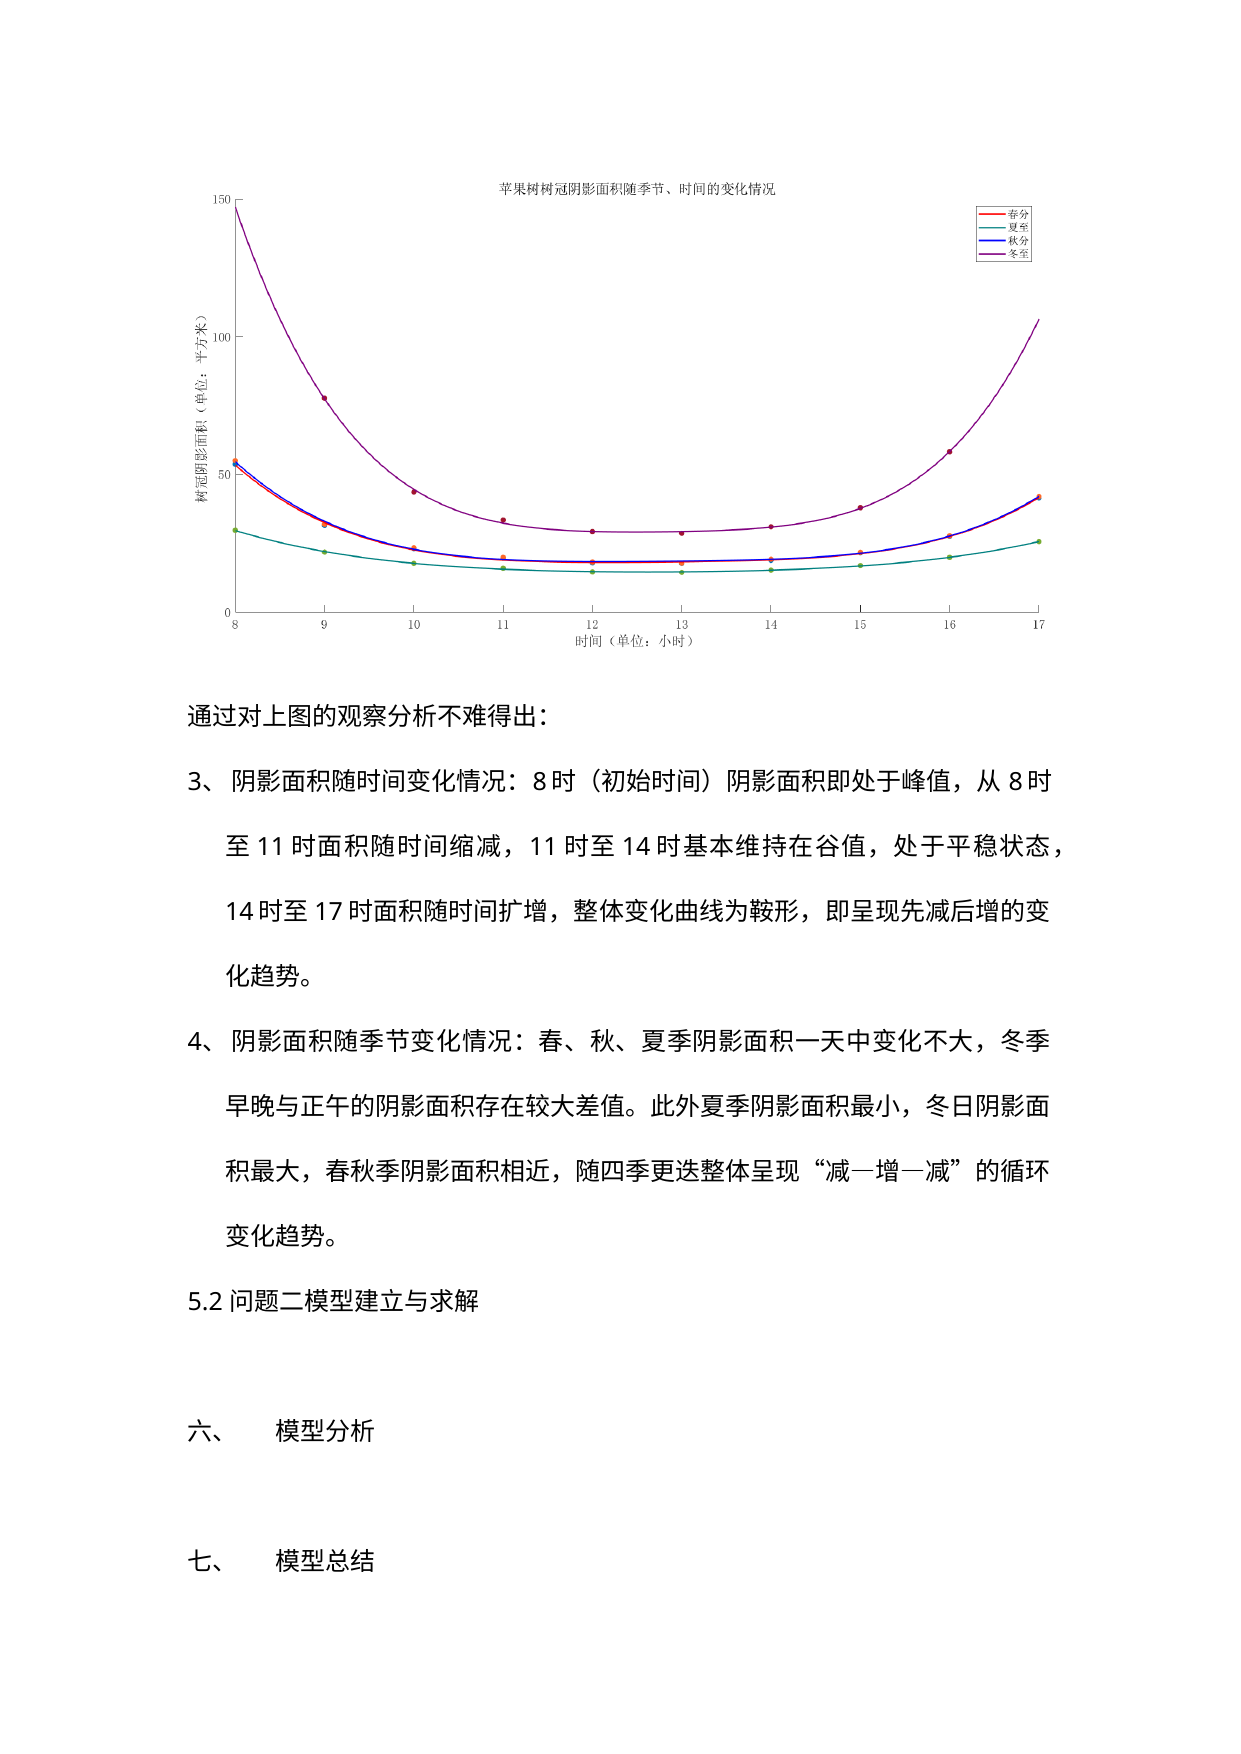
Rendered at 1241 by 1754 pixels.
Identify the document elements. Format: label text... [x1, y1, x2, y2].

picture [187, 162, 1055, 668]
list 模型分析 [187, 1397, 1053, 1462]
list 阴影面积随季节变化情况：春、秋、夏季阴影面积一天中变化不大，冬季早晚与正午的阴影面积存在较大差值。此外夏季阴影面积最小，冬日阴影面积最大，春秋季阴影面积相近，随四季更迭整体呈现“减—增—减”的循环变化趋势。 [187, 1007, 1053, 1267]
text 通过对上图的观察分析不难得出： [187, 682, 1053, 747]
list 阴影面积随时间变化情况：8时（初始时间）阴影面积即处于峰值，从8时至11时面积随时间缩减，11时至14时基本维持在谷值，处于平稳状态，14时至17时面积随时间扩增，整体变化曲线为鞍形，即呈现先减后增的变化趋势。 [187, 747, 1053, 1007]
text 5.2 问题二模型建立与求解 [187, 1267, 1053, 1332]
list 模型总结 [187, 1527, 1053, 1592]
